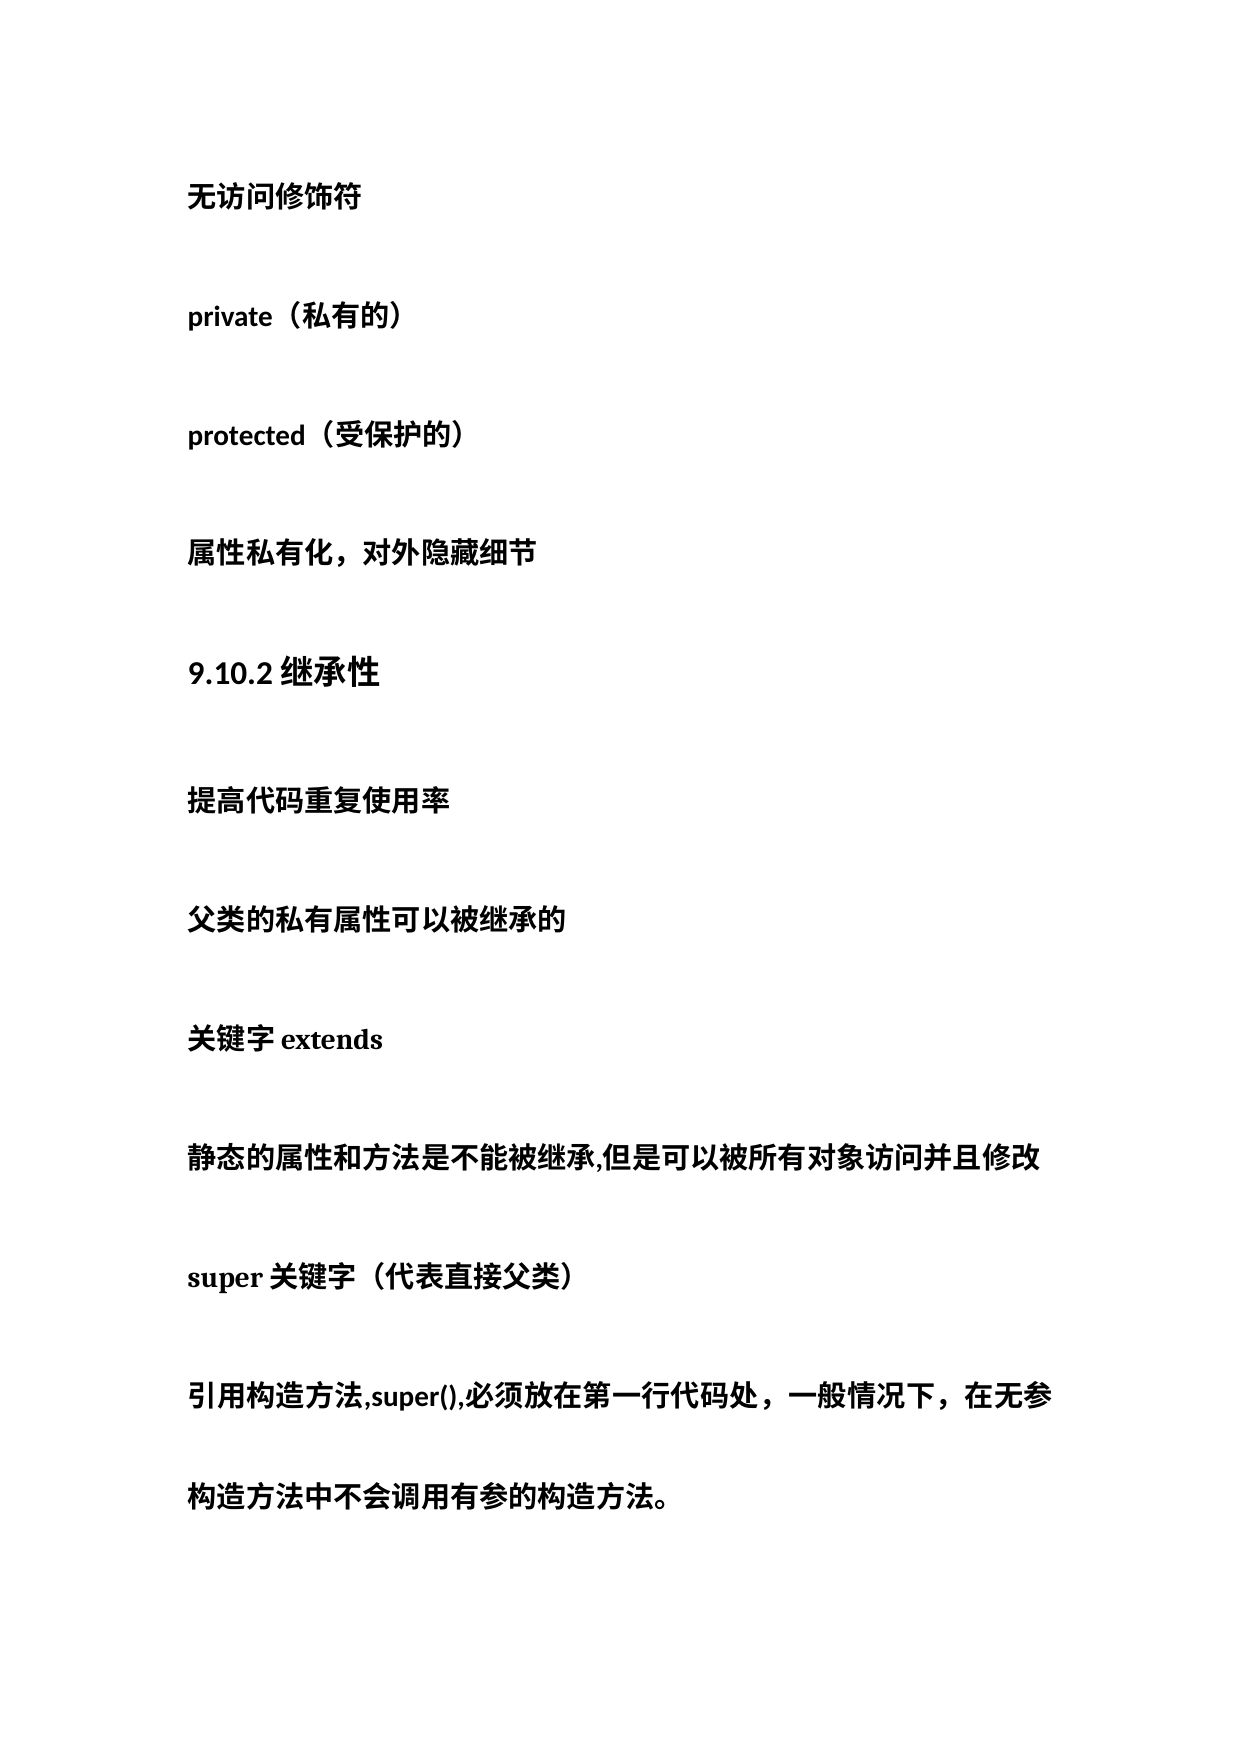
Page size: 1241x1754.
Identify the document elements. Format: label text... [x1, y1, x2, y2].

text super关键字（代表直接父类） [187, 1242, 1053, 1307]
text 继承性 [187, 637, 1053, 702]
text protected（受保护的） [187, 400, 1053, 465]
text 静态的属性和方法是不能被继承,但是可以被所有对象访问并且修改 [187, 1123, 1053, 1188]
text 提高代码重复使用率 [187, 767, 1053, 832]
text 引用构造方法,super(),必须放在第一行代码处，一般情况下，在无参构造方法中不会调用有参的构造方法。 [187, 1361, 1053, 1527]
text 关键字extends [187, 1004, 1053, 1069]
text 属性私有化，对外隐藏细节 [187, 518, 1053, 583]
text 无访问修饰符 [187, 162, 1053, 227]
text 父类的私有属性可以被继承的 [187, 886, 1053, 951]
text private（私有的） [187, 281, 1053, 346]
